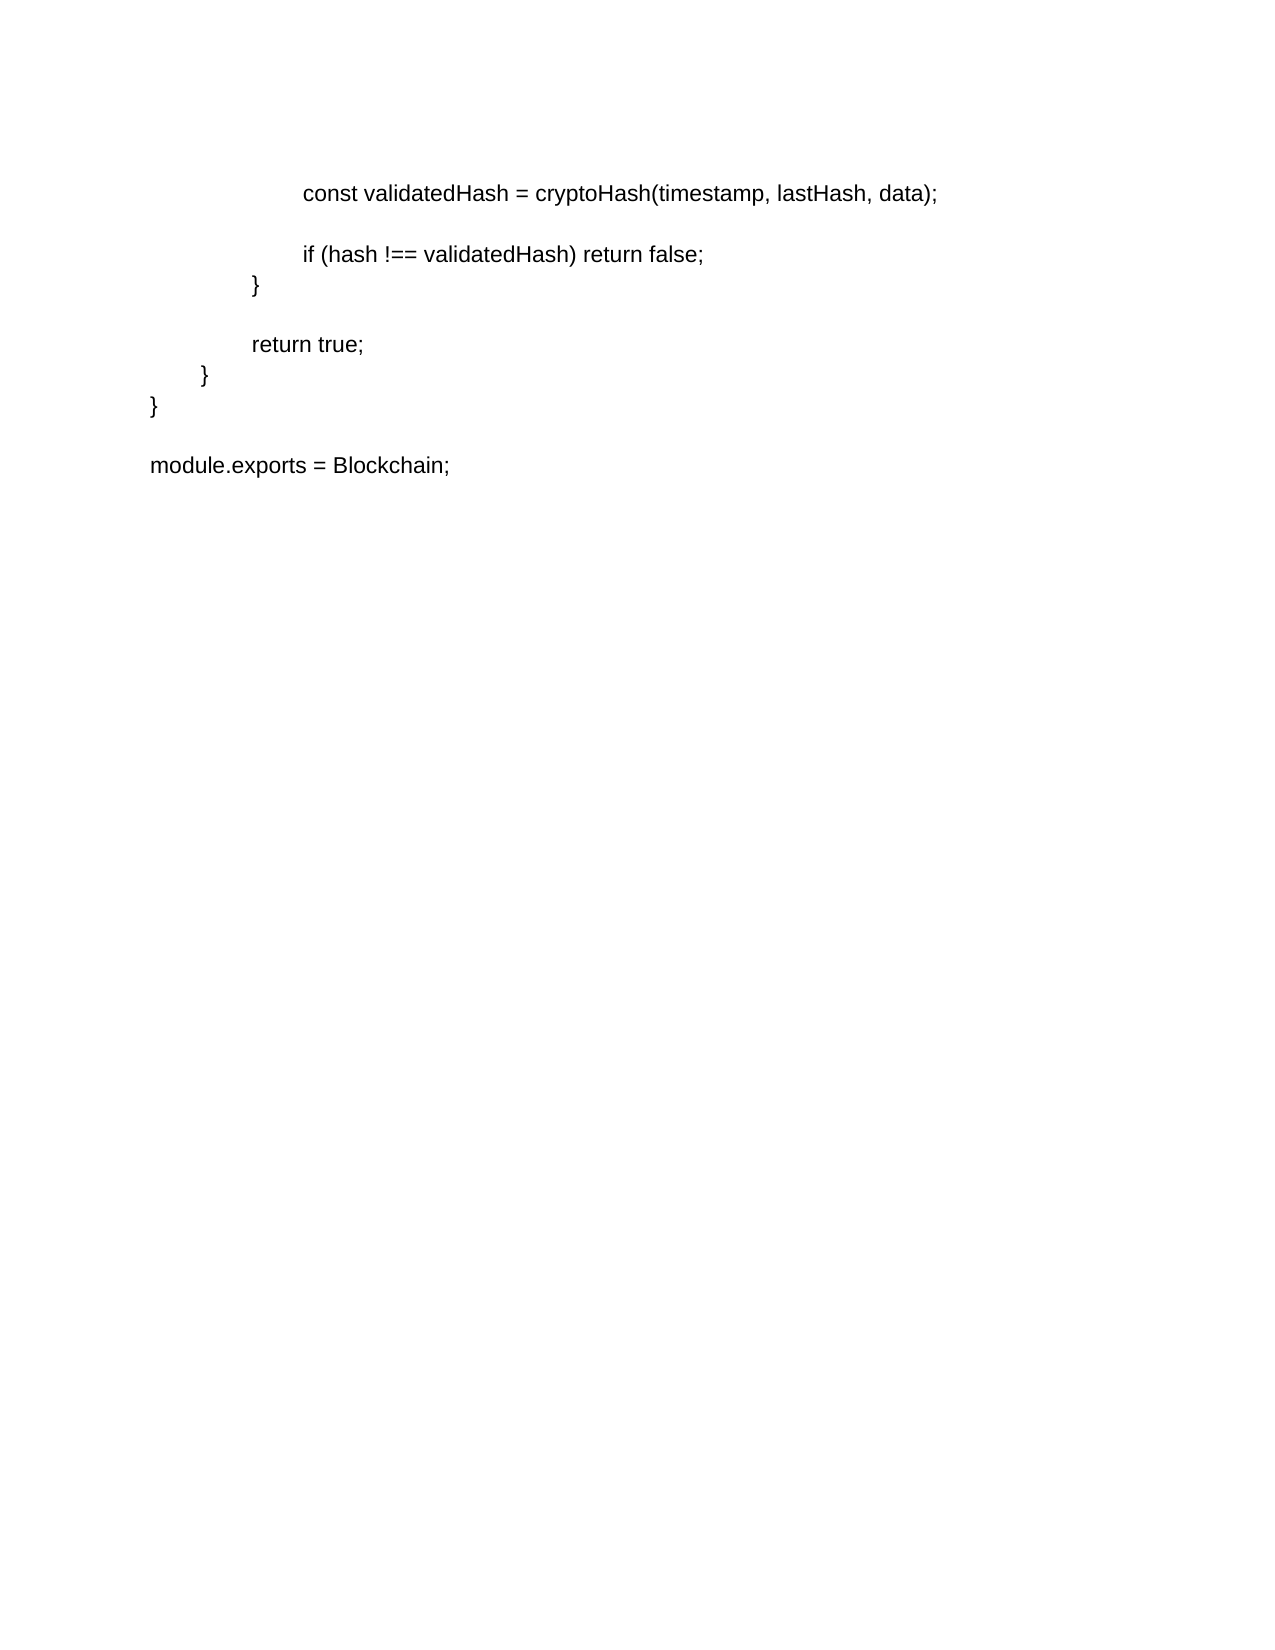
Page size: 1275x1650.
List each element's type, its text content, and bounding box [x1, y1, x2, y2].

text return true; [150, 331, 1125, 358]
text } [150, 361, 1125, 388]
text module.exports = Blockchain; [150, 452, 1125, 478]
text if (hash !== validatedHash) return false; [150, 241, 1125, 267]
text } [150, 271, 1125, 297]
text } [150, 392, 1125, 418]
text const validatedHash = cryptoHash(timestamp, lastHash, data); [150, 180, 1125, 207]
